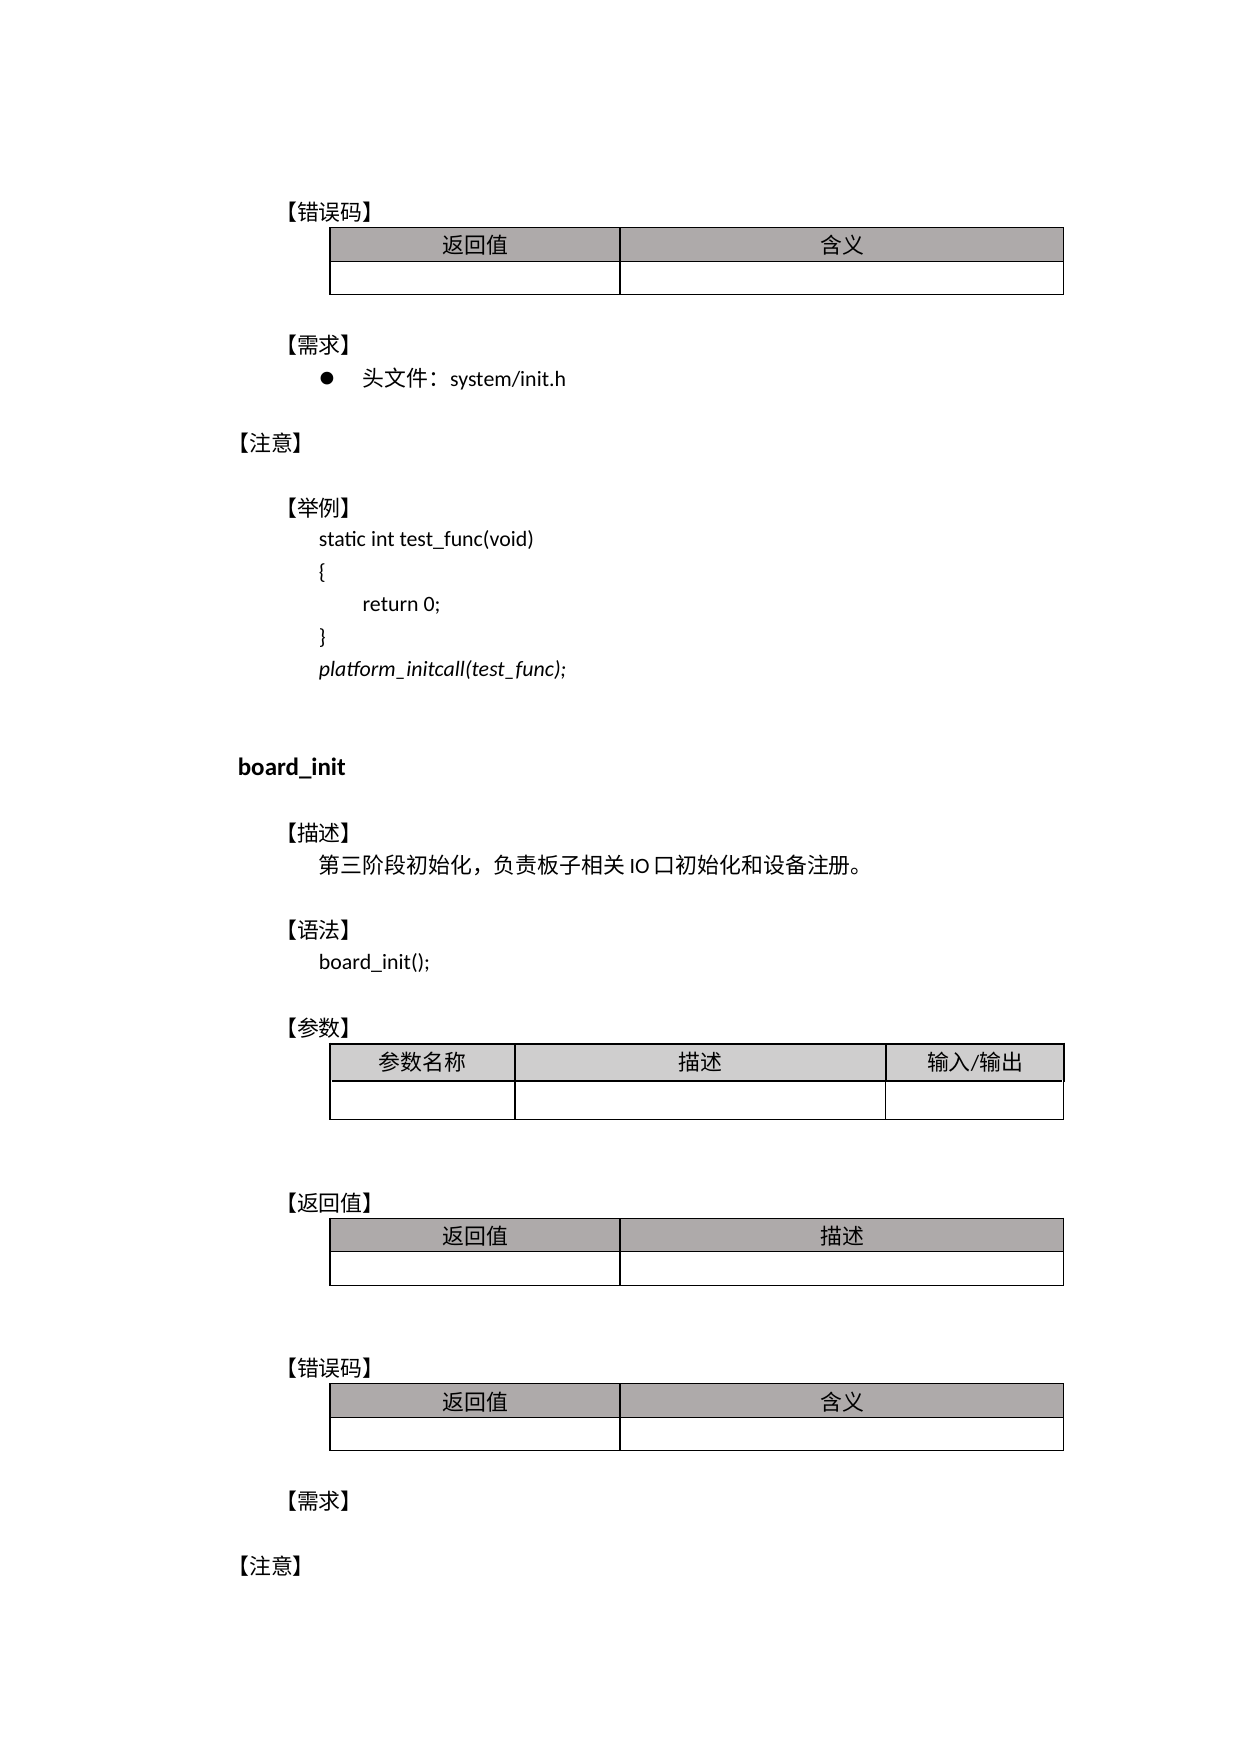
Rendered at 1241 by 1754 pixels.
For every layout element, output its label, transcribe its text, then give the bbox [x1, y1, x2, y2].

table_header 返回值 [331, 1219, 619, 1251]
table_cell [331, 262, 619, 294]
list 【错误码】 [275, 1351, 1053, 1383]
list 【参数】 [275, 1010, 1053, 1043]
table_cell [331, 1081, 514, 1119]
table_header 返回值 [331, 1384, 619, 1417]
list 【错误码】 [275, 194, 1053, 227]
list 头文件：system/init.h [319, 360, 1053, 393]
table_cell [621, 1418, 1063, 1450]
table_cell [331, 1252, 619, 1285]
table_cell [621, 262, 1063, 294]
list } [319, 620, 1053, 653]
table_header 参数名称 [331, 1045, 514, 1080]
list board_init [187, 750, 1053, 783]
table_header 输入/输出 [887, 1045, 1063, 1080]
list 【注意】 [187, 1549, 1053, 1581]
text 【返回值】 [275, 1185, 1053, 1218]
list static int test_func(void) [319, 523, 1053, 555]
list 第三阶段初始化，负责板子相关IO口初始化和设备注册。 [187, 848, 1053, 880]
list 【需求】 [187, 1484, 1053, 1516]
table_cell [516, 1082, 885, 1119]
table_header 描述 [516, 1045, 885, 1080]
table_header 含义 [621, 1384, 1063, 1417]
list 【需求】 [231, 328, 1053, 360]
list platform_initcall(test_func); [319, 653, 1053, 685]
table_cell [621, 1252, 1063, 1285]
list 【注意】 [187, 425, 1053, 458]
table_header 含义 [621, 228, 1063, 261]
list { [319, 555, 1053, 588]
list return 0; [362, 588, 1053, 620]
table_cell [886, 1080, 1063, 1119]
table_cell [331, 1418, 619, 1450]
table_header 返回值 [331, 228, 619, 261]
list 【语法】 [275, 913, 1053, 945]
table_header 描述 [621, 1219, 1063, 1251]
list board_init(); [319, 945, 1053, 978]
list 【描述】 [275, 815, 1053, 848]
list 【举例】 [187, 490, 1053, 523]
